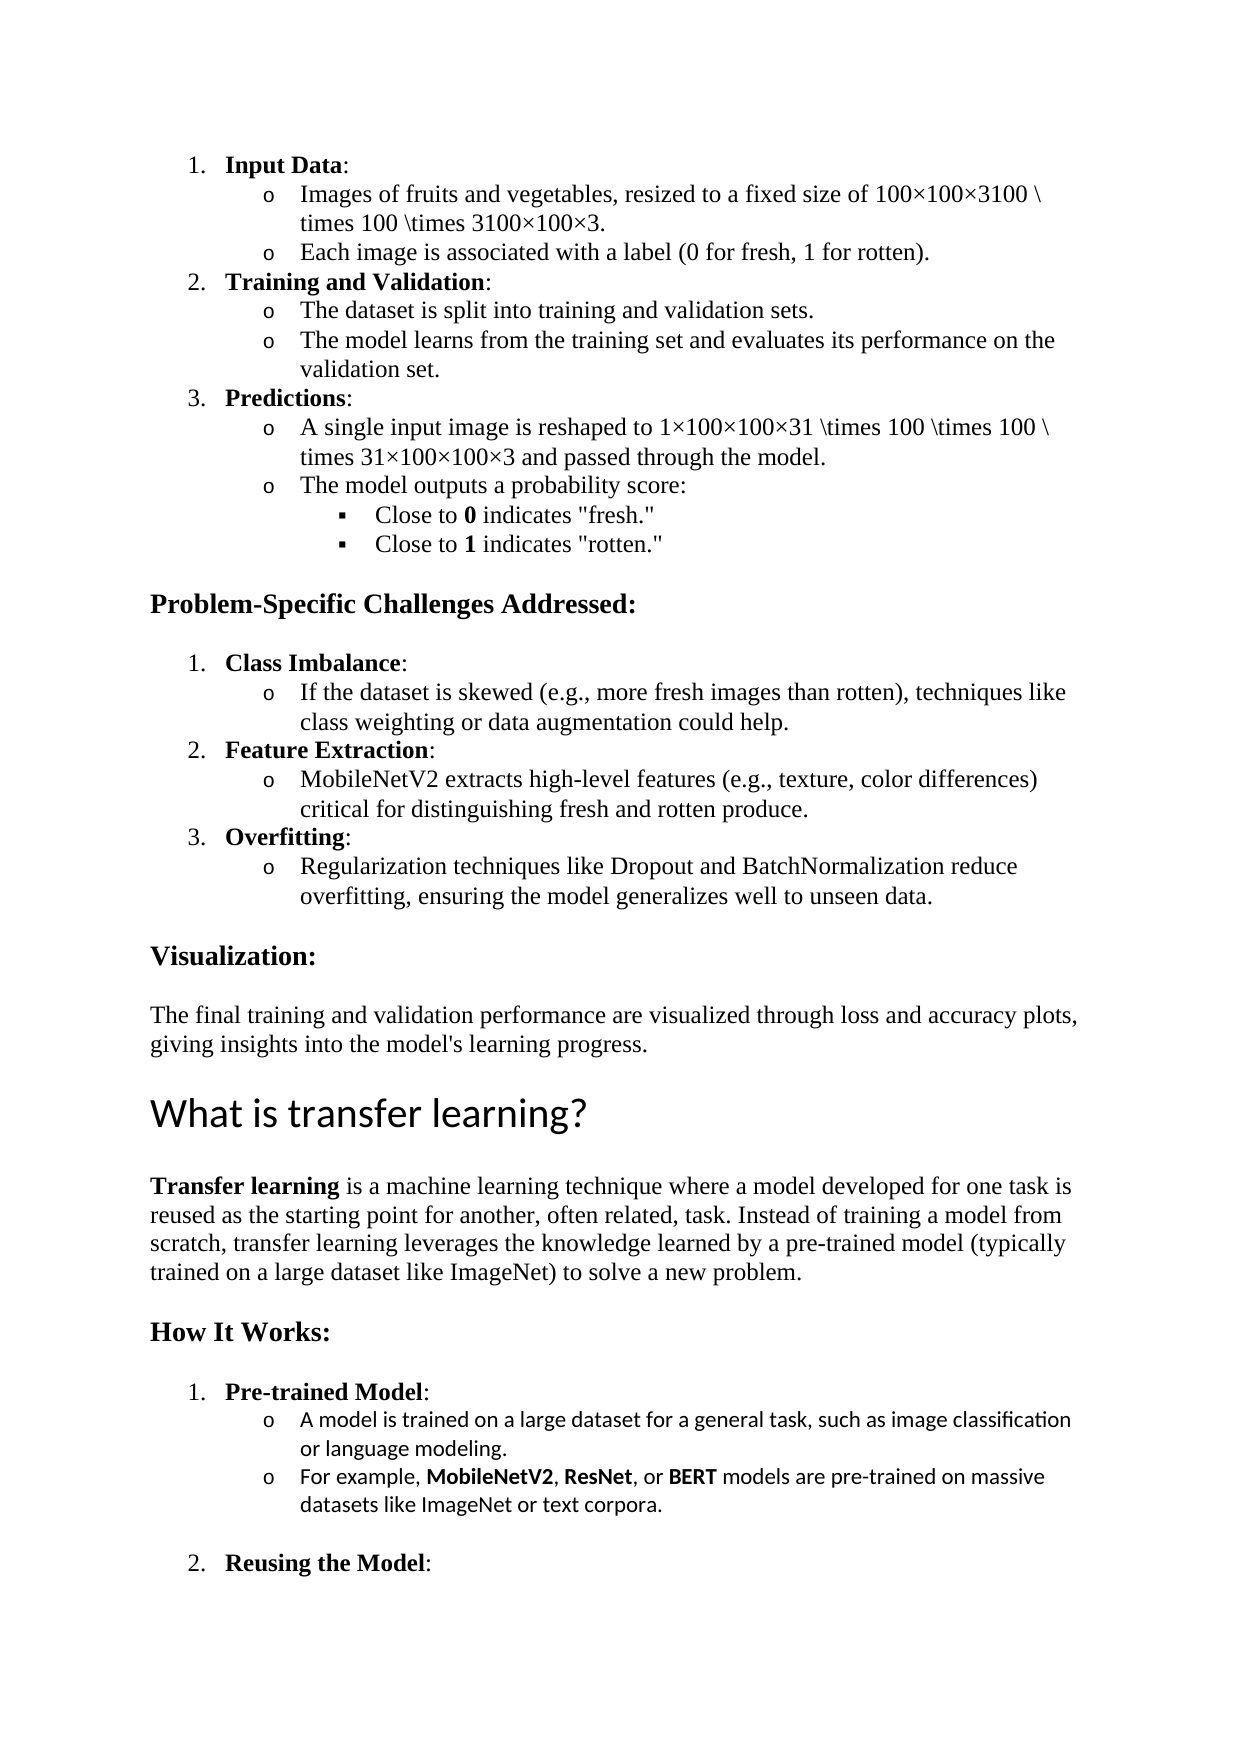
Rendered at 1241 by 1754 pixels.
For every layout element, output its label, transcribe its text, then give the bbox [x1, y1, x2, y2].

list Input Data: [187, 150, 1090, 179]
list Regularization techniques like Dropout and BatchNormalization reduce overfitting, ensuring the model generalizes well to unseen data. [262, 851, 1090, 909]
list Overfitting: [187, 822, 1090, 851]
list MobileNetV2 extracts high-level features (e.g., texture, color differences) critical for distinguishing fresh and rotten produce. [262, 764, 1090, 822]
list For example, MobileNetV2, ResNet, or BERT models are pre-trained on massive datasets like ImageNet or text corpora. [262, 1491, 1090, 1548]
list The dataset is split into training and validation sets. [262, 295, 1090, 325]
list The model learns from the training set and evaluates its performance on the validation set. [262, 325, 1090, 383]
list The model outputs a probability score: [262, 470, 1090, 500]
text What is transfer learning? [150, 1087, 1090, 1138]
list A single input image is reshaped to 1×100×100×31 \times 100 \times 100 \times 31×100×100×3 and passed through the model. [262, 412, 1090, 470]
text Problem-Specific Challenges Addressed: [150, 587, 1090, 619]
list Images of fruits and vegetables, resized to a fixed size of 100×100×3100 \times 100 \times 3100×100×3. [262, 179, 1090, 237]
text Visualization: [150, 939, 1090, 971]
list Predictions: [187, 383, 1090, 412]
list A model is trained on a large dataset for a general task, such as image classification or language modeling. [262, 1434, 1090, 1491]
list If the dataset is skewed (e.g., more fresh images than rotten), techniques like class weighting or data augmentation could help. [262, 677, 1090, 735]
list Pre-trained Model: [187, 1377, 1090, 1405]
text Transfer learning is a machine learning technique where a model developed for one task is reused as the starting point for another, often related, task. Instead of training a model from scratch, transfer learning leverages the knowledge learned by a pre-trained model (typically trained on a large dataset like ImageNet) to solve a new problem. [150, 1171, 1090, 1286]
text The final training and validation performance are visualized through loss and accuracy plots, giving insights into the model's learning progress. [150, 1000, 1090, 1058]
list Close to 1 indicates "rotten." [337, 529, 1090, 557]
list Each image is associated with a label (0 for fresh, 1 for rotten). [262, 237, 1090, 267]
subtitle How It Works: [150, 1315, 1090, 1347]
list Feature Extraction: [187, 735, 1090, 764]
list Close to 0 indicates "fresh." [337, 500, 1090, 529]
list Training and Validation: [187, 267, 1090, 295]
list Class Imbalance: [187, 648, 1090, 677]
